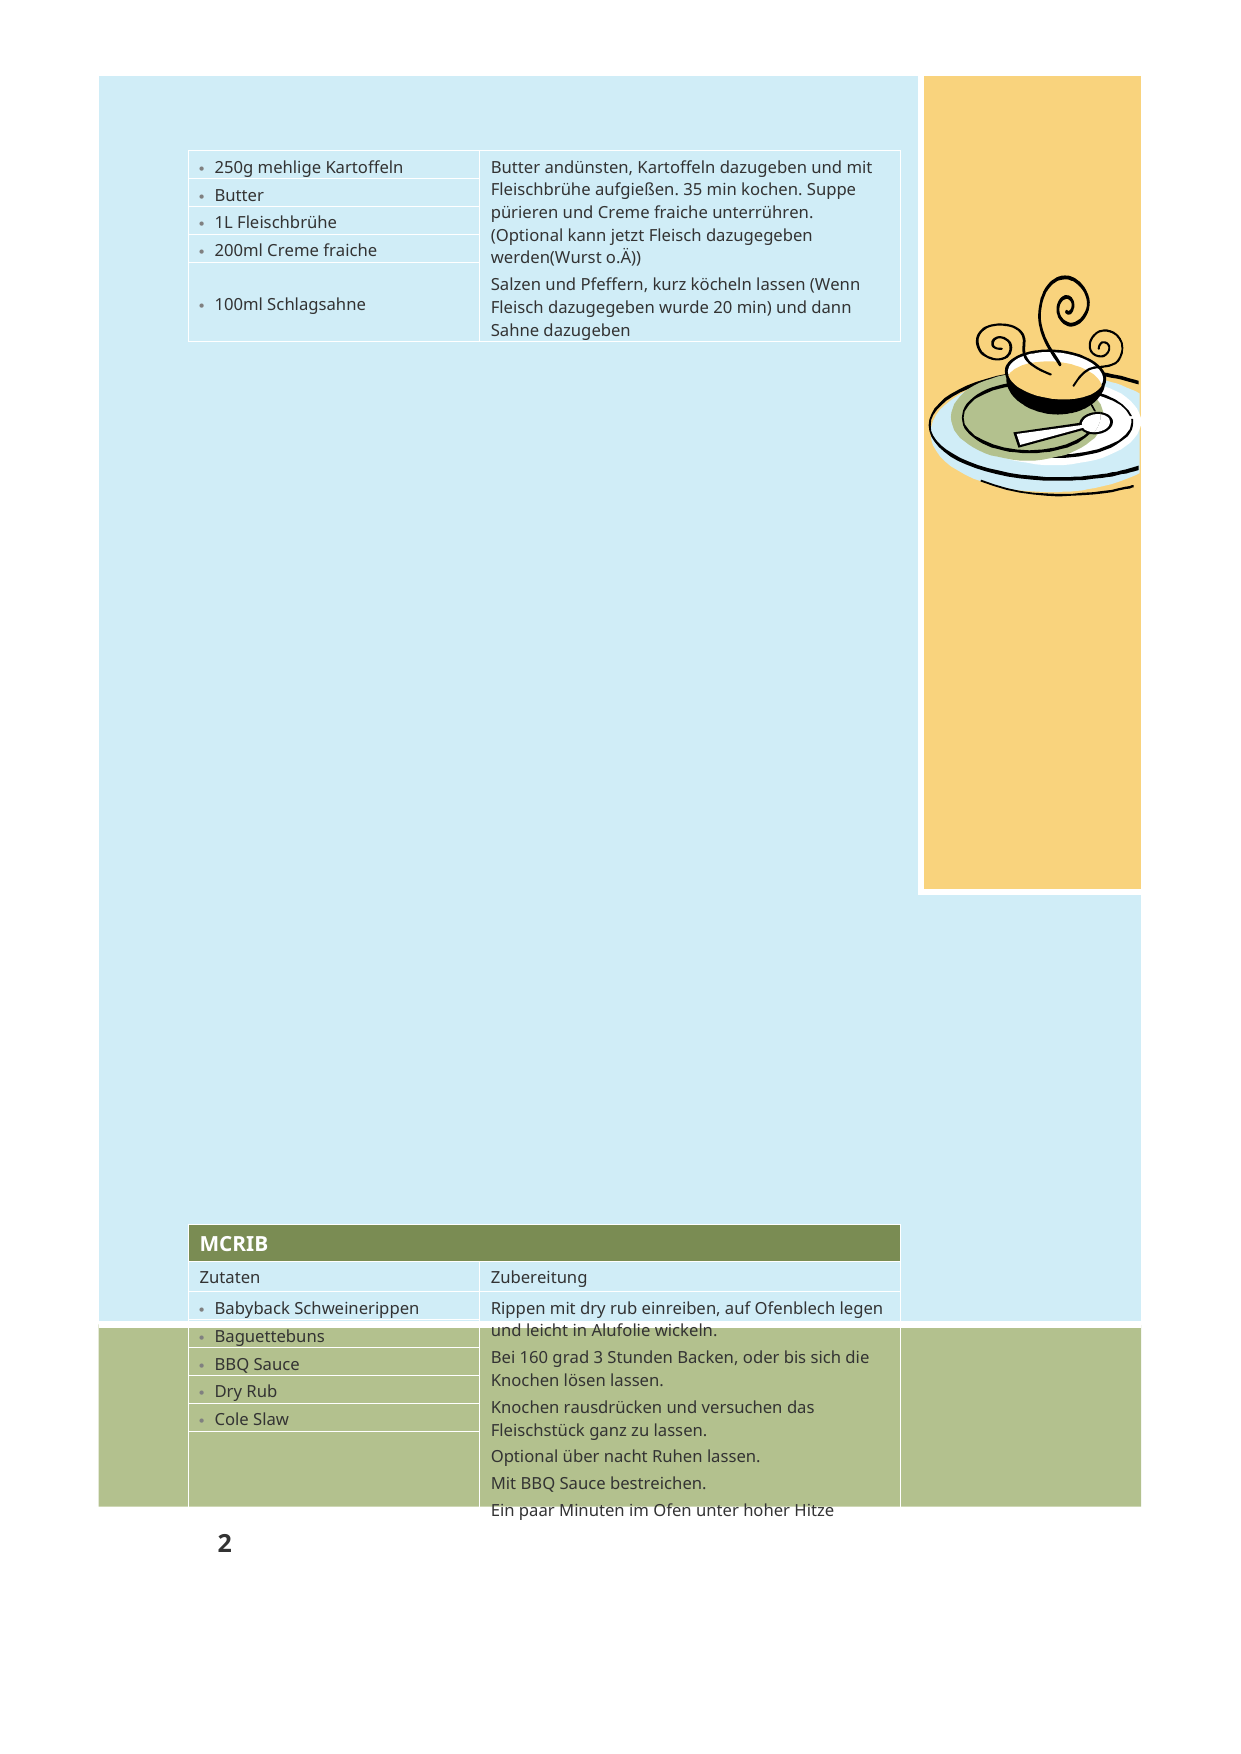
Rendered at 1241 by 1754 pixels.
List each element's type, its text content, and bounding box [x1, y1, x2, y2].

table_cell BBQ Sauce [189, 1348, 479, 1375]
table_cell [189, 1432, 479, 1522]
table_cell Zubereitung [480, 1262, 900, 1291]
table_cell Butter [189, 179, 479, 206]
table_header Mcrib [189, 1225, 900, 1261]
table_cell Rippen mit dry rub einreiben, auf Ofenblech legen und leicht in Alufolie wickeln. Bei 160 grad 3 Stunden Backen, oder bis sich die Knochen lösen lassen. Knochen rausdrücken und versuchen das Fleischstück ganz zu lassen. Optional über nacht Ruhen lassen. Mit BBQ Sauce bestreichen. Ein paar Minuten im Ofen unter hoher Hitze backen. Fleisch, Cole Slaw (oder rohe Gemüsezwiebeln) und BBQ Sauce im Bun servieren. [480, 1292, 900, 1522]
table_cell Zutaten [189, 1262, 479, 1291]
table_cell 100ml Schlagsahne [189, 263, 479, 341]
table_cell Cole Slaw [189, 1404, 479, 1431]
table_cell 1L Fleischbrühe [189, 207, 479, 234]
table_cell 250g mehlige Kartoffeln [189, 151, 479, 178]
table_cell Dry Rub [189, 1376, 479, 1403]
table_cell Baguettebuns [189, 1320, 479, 1347]
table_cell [480, 151, 900, 341]
table_cell 200ml Creme fraiche [189, 235, 479, 262]
table_cell Babyback Schweinerippen [189, 1292, 479, 1319]
